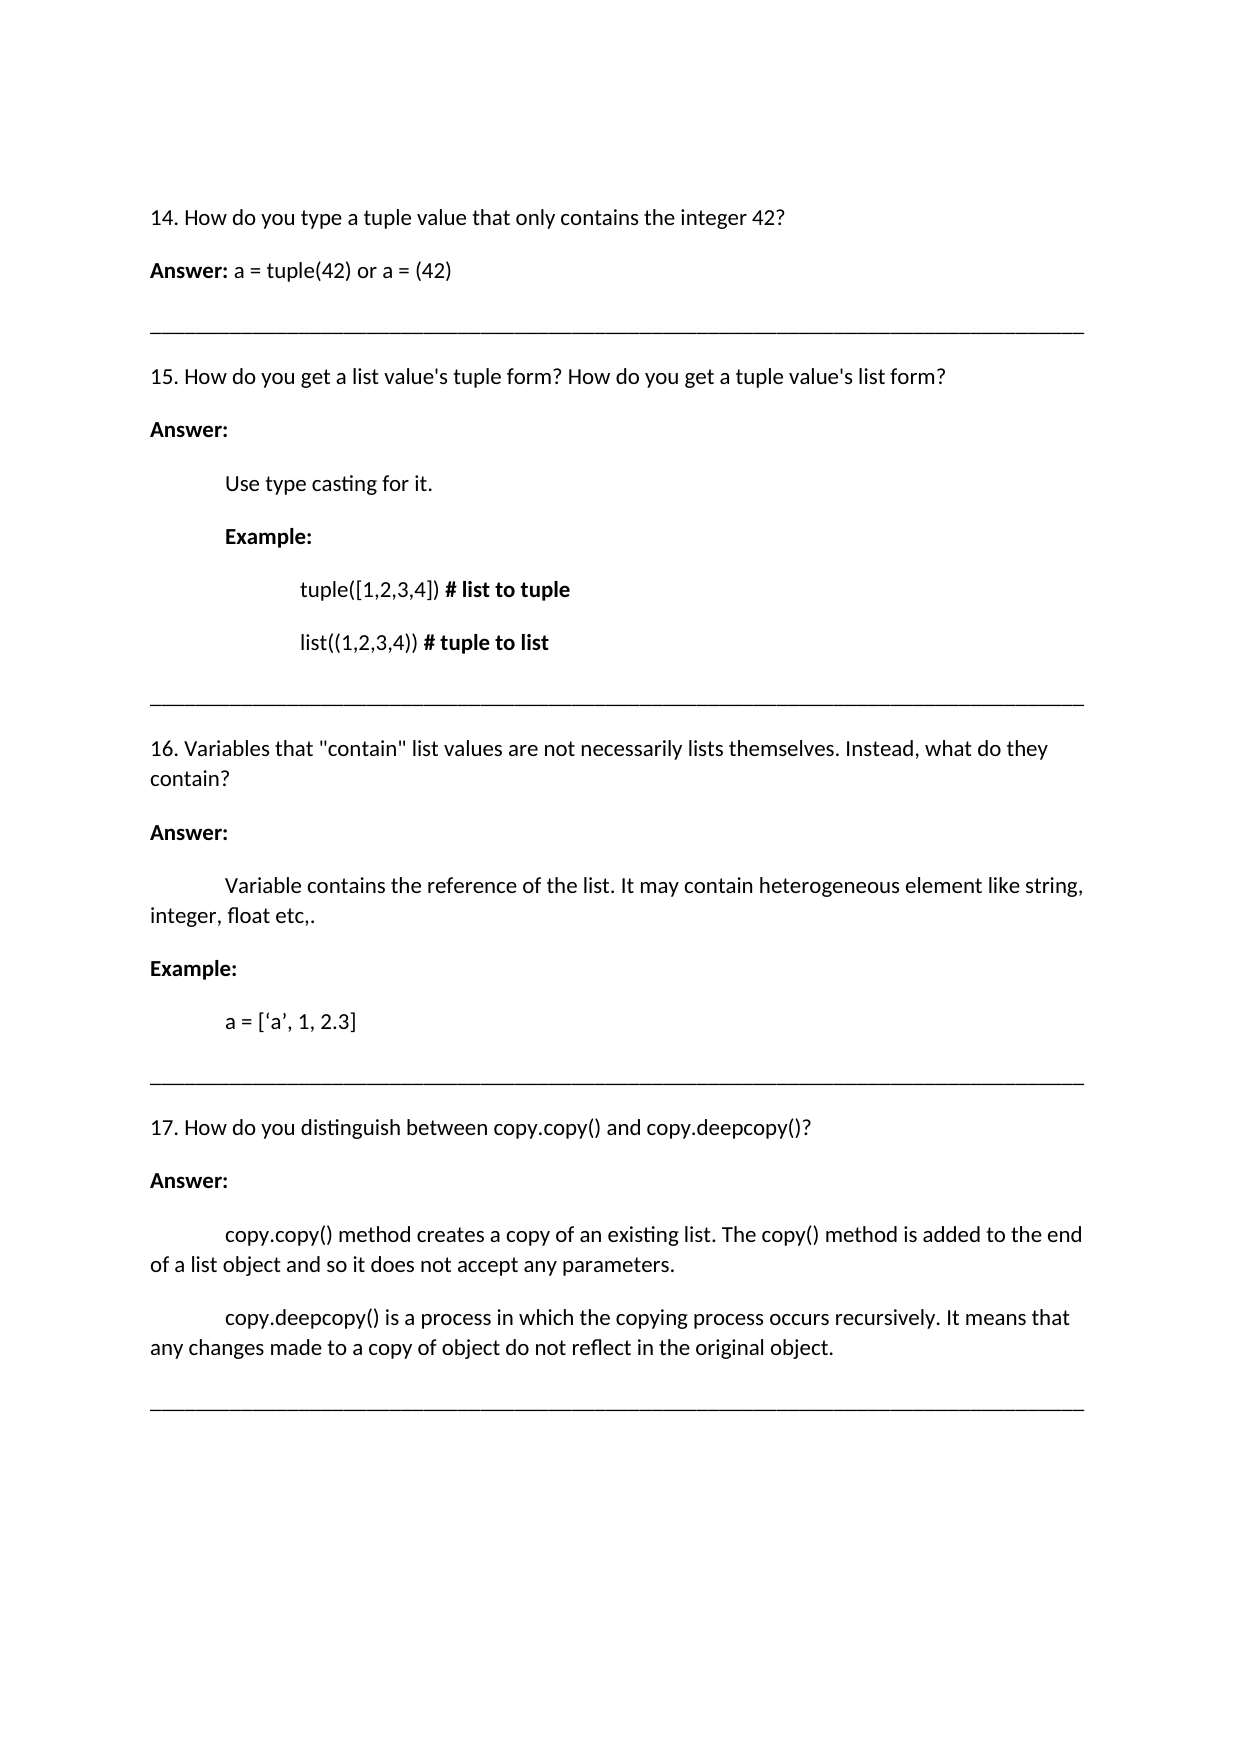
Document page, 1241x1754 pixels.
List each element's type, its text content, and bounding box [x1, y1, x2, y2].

text Example: [150, 522, 1090, 550]
text list((1,2,3,4)) # tuple to list [150, 628, 1090, 656]
text Answer: [150, 416, 1090, 444]
text Answer: a = tuple(42) or a = (42) [150, 256, 1090, 284]
text __________________________________________________________________________________ [150, 681, 1090, 709]
text __________________________________________________________________________________ [150, 1386, 1090, 1414]
text 15. How do you get a list value's tuple form? How do you get a tuple value's list form? [150, 362, 1090, 391]
text 14. How do you type a tuple value that only contains the integer 42? [150, 203, 1090, 231]
text 16. Variables that "contain" list values are not necessarily lists themselves. Instead, what do they contain? [150, 734, 1090, 793]
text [150, 309, 1090, 337]
text a = [‘a’, 1, 2.3] [150, 1007, 1090, 1035]
text copy.deepcopy() is a process in which the copying process occurs recursively. It means that any changes made to a copy of object do not reflect in the original object. [150, 1303, 1090, 1361]
text copy.copy() method creates a copy of an existing list. The copy() method is added to the end of a list object and so it does not accept any parameters. [150, 1220, 1090, 1278]
text 17. How do you distinguish between copy.copy() and copy.deepcopy()? [150, 1113, 1090, 1142]
text tuple([1,2,3,4]) # list to tuple [150, 575, 1090, 603]
text Variable contains the reference of the list. It may contain heterogeneous element like string, integer, float etc,. [150, 871, 1090, 929]
text Answer: [150, 1167, 1090, 1195]
text Use type casting for it. [150, 469, 1090, 497]
text __________________________________________________________________________________ [150, 1060, 1090, 1088]
text Answer: [150, 818, 1090, 846]
text Example: [150, 954, 1090, 982]
